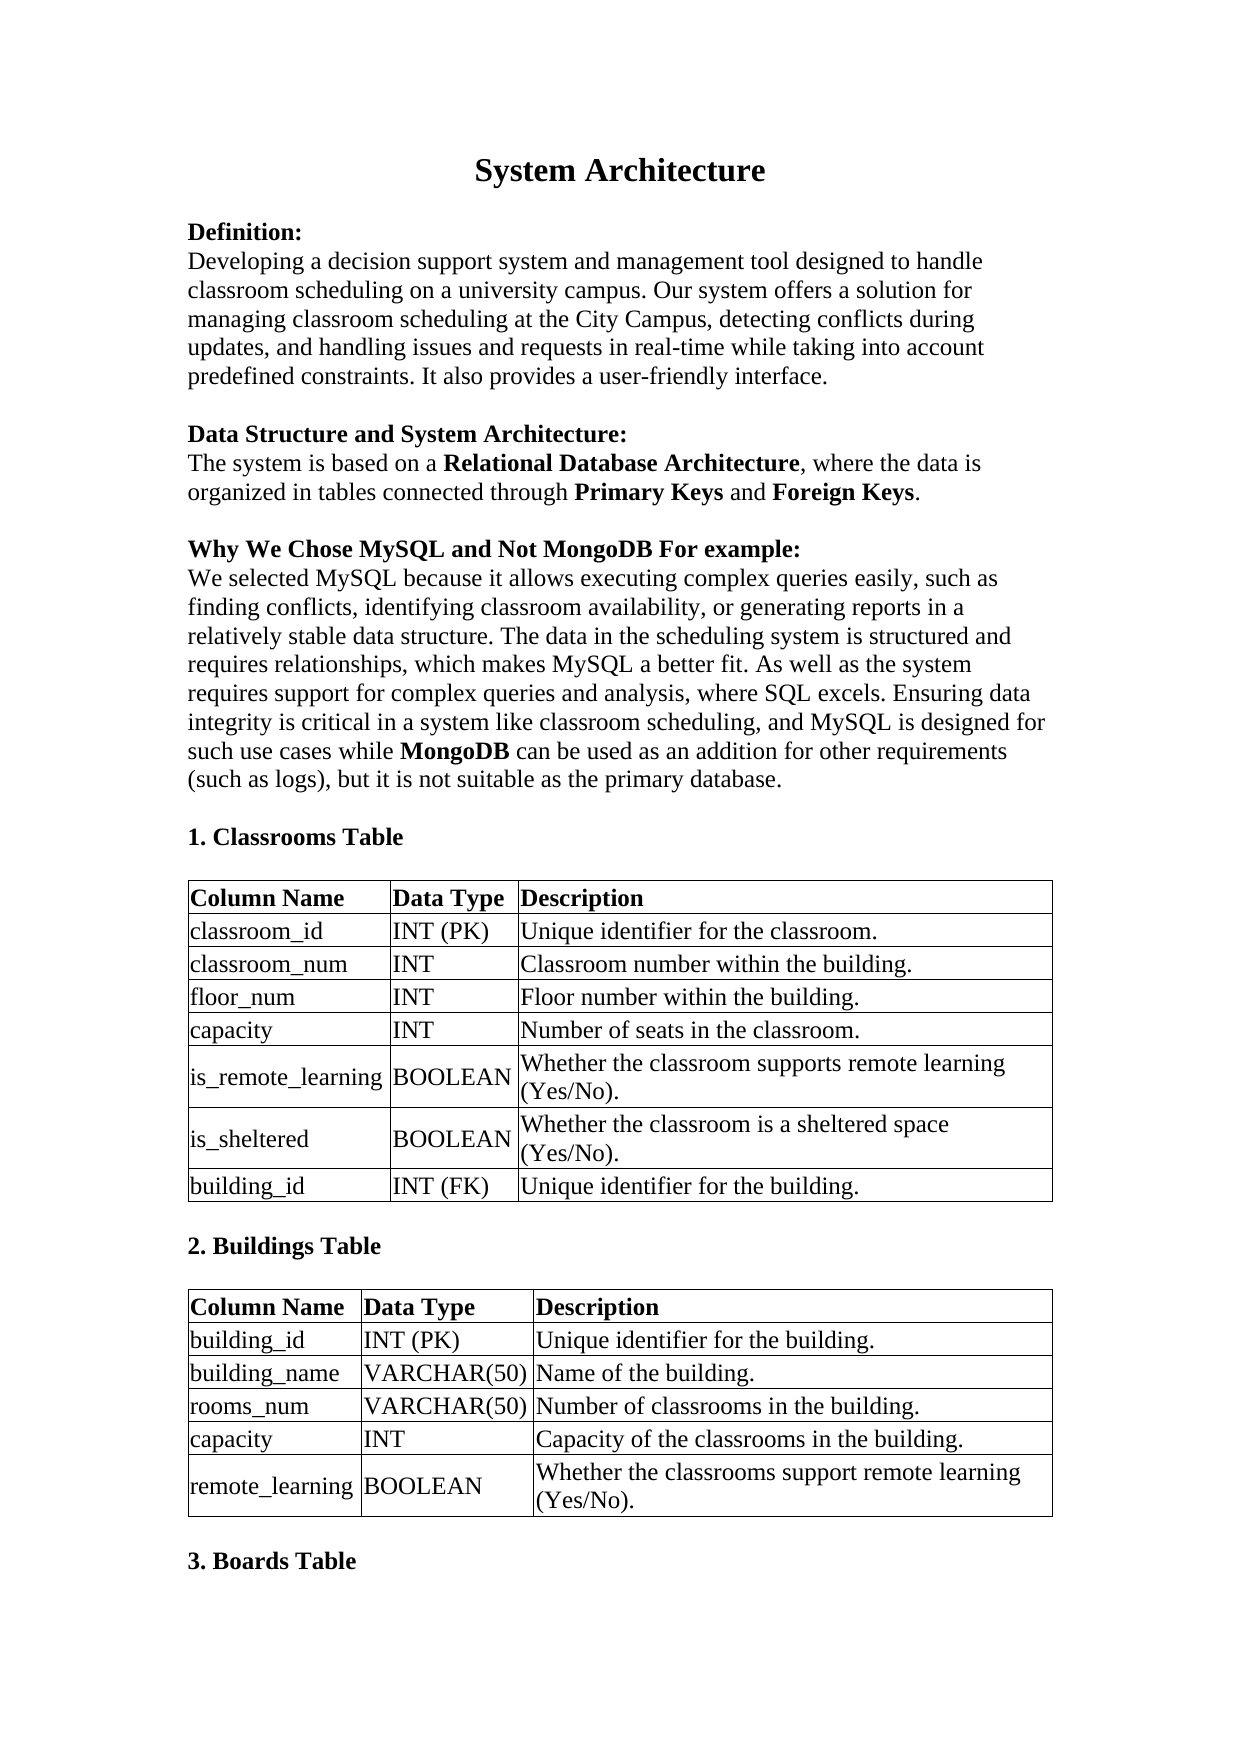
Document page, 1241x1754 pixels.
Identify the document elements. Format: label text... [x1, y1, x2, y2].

table_cell BOOLEAN [391, 1108, 518, 1168]
text 1. Classrooms Table [187, 822, 1053, 851]
table_cell remote_learning [189, 1455, 361, 1516]
table_header Column Name [189, 881, 390, 913]
table_cell INT [362, 1422, 533, 1454]
table_header Data Type [362, 1290, 533, 1322]
text Data Structure and System Architecture: The system is based on a Relational Database Architecture, where the data is organized in tables connected through Primary Keys and Foreign Keys. [187, 419, 1053, 505]
table_cell INT [391, 947, 518, 979]
table_cell building_name [189, 1356, 361, 1388]
table_cell Whether the classroom supports remote learning (Yes/No). [519, 1046, 1052, 1107]
table_cell classroom_num [189, 947, 390, 979]
table_cell INT [391, 980, 518, 1012]
table_header Data Type [391, 881, 518, 913]
table_cell BOOLEAN [391, 1046, 518, 1107]
text Why We Chose MySQL and Not MongoDB For example: We selected MySQL because it allows executing complex queries easily, such as finding conflicts, identifying classroom availability, or generating reports in a relatively stable data structure. The data in the scheduling system is structured and requires relationships, which makes MySQL a better fit. As well as the system requires support for complex queries and analysis, where SQL excels. Ensuring data integrity is critical in a system like classroom scheduling, and MySQL is designed for such use cases while MongoDB can be used as an addition for other requirements (such as logs), but it is not suitable as the primary database. [187, 534, 1053, 793]
text System Architecture [187, 150, 1053, 188]
text 2. Buildings Table [187, 1231, 1053, 1260]
table_cell Number of classrooms in the building. [534, 1389, 1052, 1421]
table_header Description [534, 1290, 1052, 1322]
table_cell Whether the classroom is a sheltered space (Yes/No). [519, 1108, 1052, 1168]
table_header Description [519, 881, 1052, 913]
table_cell capacity [189, 1013, 390, 1045]
table_cell Floor number within the building. [519, 980, 1052, 1012]
table_cell rooms_num [189, 1389, 361, 1421]
table_cell INT (PK) [391, 914, 518, 946]
table_header Column Name [189, 1290, 361, 1322]
table_cell VARCHAR(50) [362, 1356, 533, 1388]
table_cell floor_num [189, 980, 390, 1012]
table_cell INT [391, 1013, 518, 1045]
table_cell Classroom number within the building. [519, 947, 1052, 979]
table_cell VARCHAR(50) [362, 1389, 533, 1421]
table_cell is_sheltered [189, 1108, 390, 1168]
table_cell Whether the classrooms support remote learning (Yes/No). [534, 1455, 1052, 1516]
table_cell INT (FK) [391, 1169, 518, 1201]
table_cell Number of seats in the classroom. [519, 1013, 1052, 1045]
text Definition: Developing a decision support system and management tool designed to handle classroom scheduling on a university campus. Our system offers a solution for managing classroom scheduling at the City Campus, detecting conflicts during updates, and handling issues and requests in real-time while taking into account predefined constraints. It also provides a user-friendly interface. [187, 217, 1053, 390]
table_cell Unique identifier for the building. [534, 1323, 1052, 1355]
text 3. Boards Table [187, 1546, 1053, 1574]
table_cell is_remote_learning [189, 1046, 390, 1107]
table_cell capacity [189, 1422, 361, 1454]
table_cell classroom_id [189, 914, 390, 946]
table_cell INT (PK) [362, 1323, 533, 1355]
table_cell building_id [189, 1323, 361, 1355]
table_cell building_id [189, 1169, 390, 1201]
table_cell Name of the building. [534, 1356, 1052, 1388]
table_cell BOOLEAN [362, 1455, 533, 1516]
table_cell Unique identifier for the building. [519, 1169, 1052, 1201]
table_cell Capacity of the classrooms in the building. [534, 1422, 1052, 1454]
table_cell Unique identifier for the classroom. [519, 914, 1052, 946]
